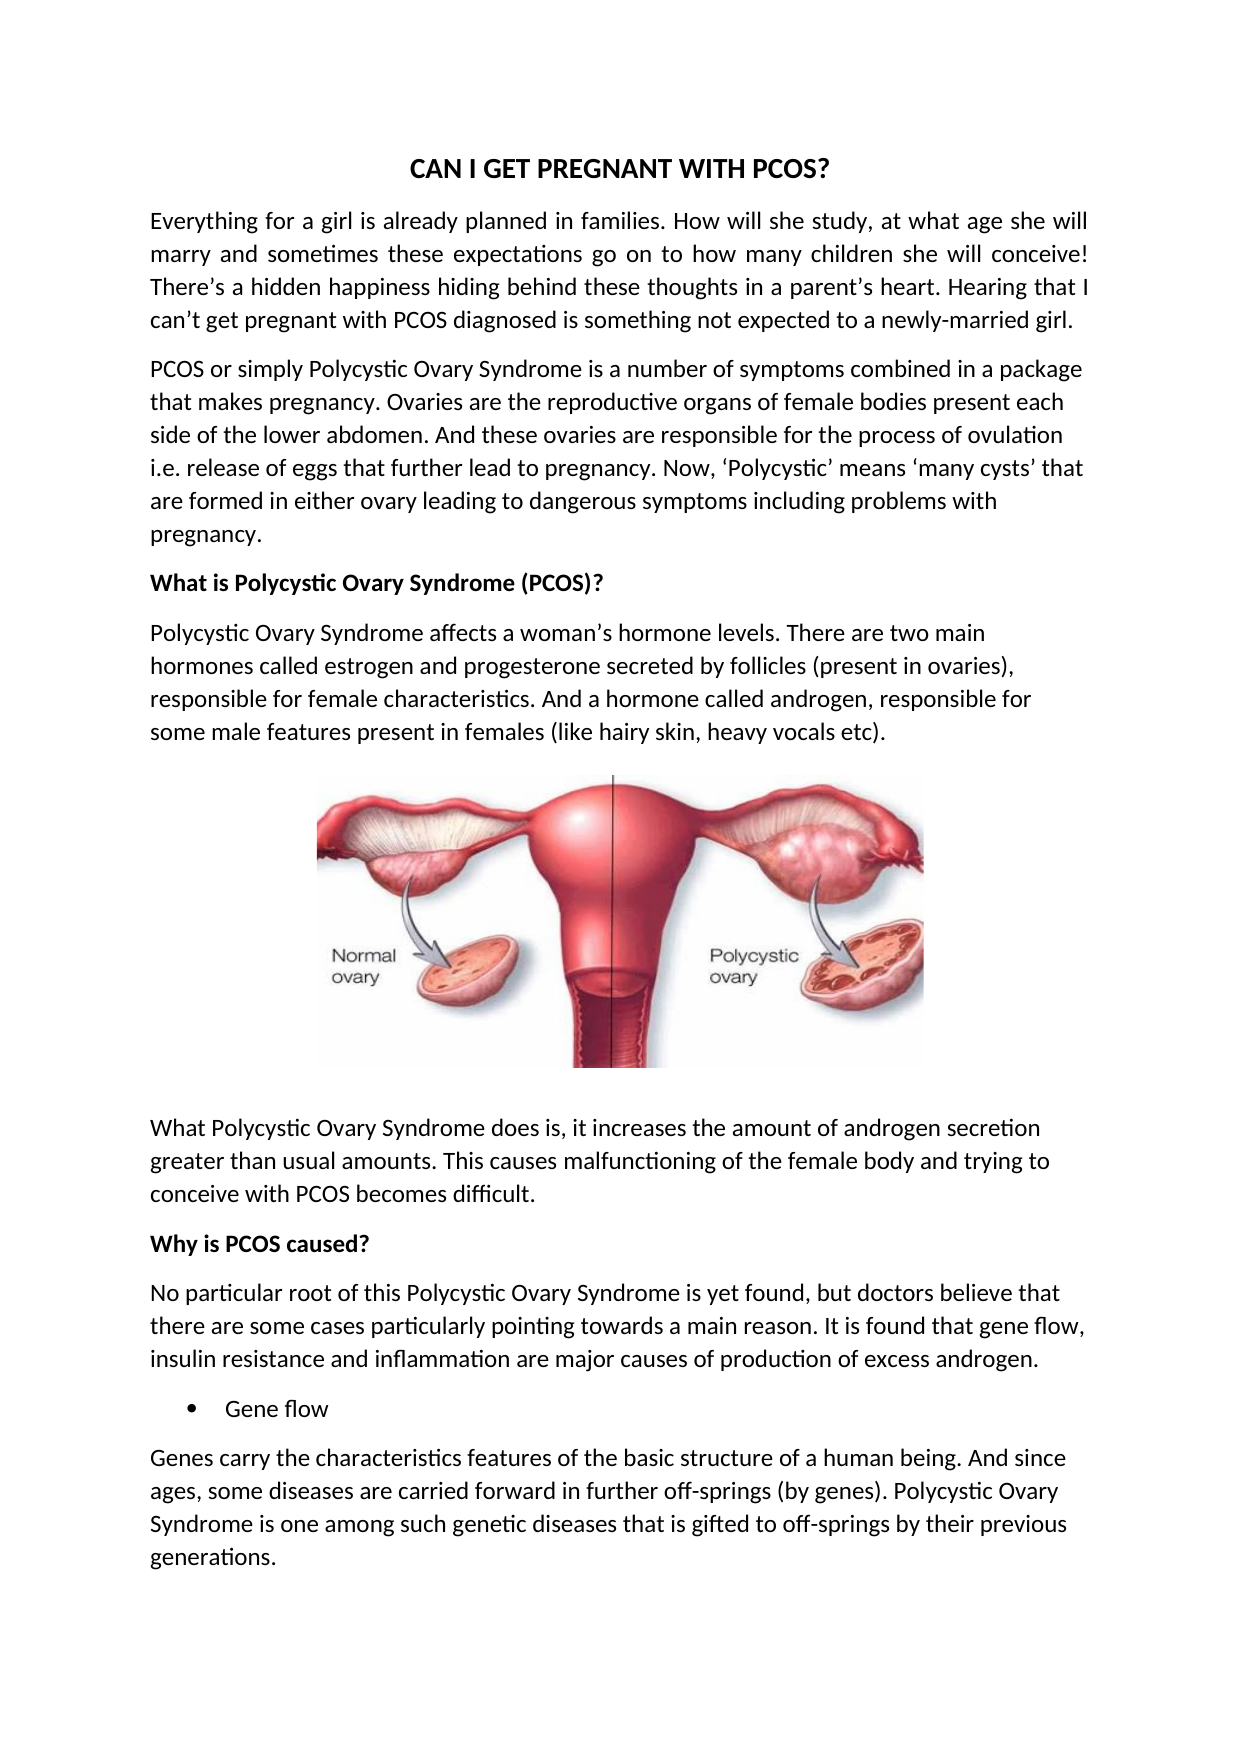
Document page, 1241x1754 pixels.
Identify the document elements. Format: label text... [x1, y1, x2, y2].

text Genes carry the characteristics features of the basic structure of a human being. And since ages, some diseases are carried forward in further off-springs (by genes). Polycystic Ovary Syndrome is one among such genetic diseases that is gifted to off-springs by their previous generations. [150, 1443, 1090, 1572]
text PCOS or simply Polycystic Ovary Syndrome is a number of symptoms combined in a package that makes pregnancy. Ovaries are the reproductive organs of female bodies present each side of the lower abdomen. And these ovaries are responsible for the process of ovulation i.e. release of eggs that further lead to pregnancy. Now, ‘Polycystic’ means ‘many cysts’ that are formed in either ovary leading to dangerous symptoms including problems with pregnancy. [150, 353, 1090, 548]
text What is Polycystic Ovary Syndrome (PCOS)? [150, 568, 1090, 598]
picture [316, 775, 924, 1068]
text No particular root of this Polycystic Ovary Syndrome is yet found, but doctors believe that there are some cases particularly pointing towards a main reason. It is found that gene flow, insulin resistance and inflammation are major causes of production of excess androgen. [150, 1278, 1090, 1374]
text What Polycystic Ovary Syndrome does is, it increases the amount of androgen secretion greater than usual amounts. This causes malfunctioning of the female body and trying to conceive with PCOS becomes difficult. [150, 1113, 1090, 1209]
text Polycystic Ovary Syndrome affects a woman’s hormone levels. There are two main hormones called estrogen and progesterone secreted by follicles (present in ovaries), responsible for female characteristics. And a hormone called androgen, responsible for some male features present in females (like hairy skin, heavy vocals etc). [150, 617, 1090, 746]
text Why is PCOS caused? [150, 1228, 1090, 1258]
text CAN I GET PREGNANT WITH PCOS? [150, 150, 1090, 186]
text Everything for a girl is already planned in families. How will she study, at what age she will marry and sometimes these expectations go on to how many children she will conceive! There’s a hidden happiness hiding behind these thoughts in a parent’s heart. Hearing that I can’t get pregnant with PCOS diagnosed is something not expected to a newly-married girl. [150, 205, 1090, 334]
list Gene flow [187, 1393, 1090, 1423]
